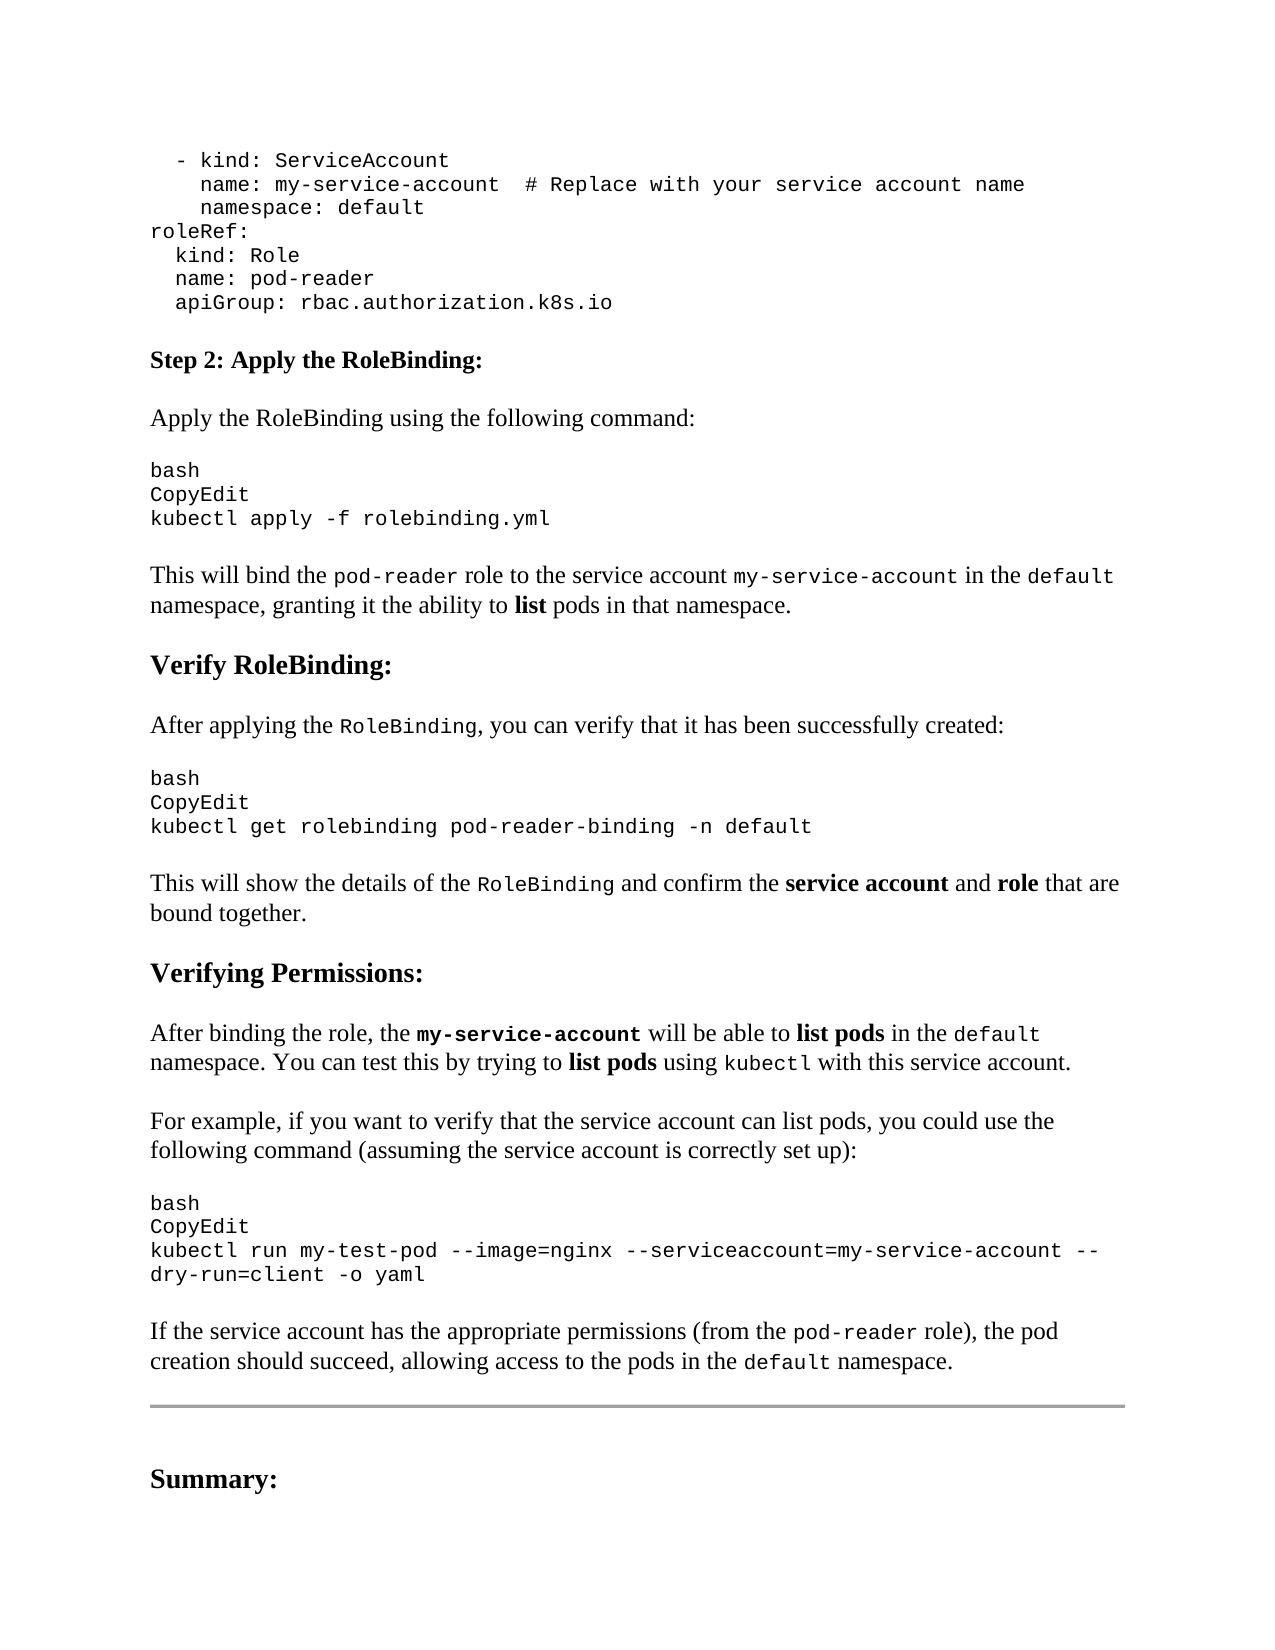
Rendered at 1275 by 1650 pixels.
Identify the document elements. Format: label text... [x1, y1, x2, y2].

text apiGroup: rbac.authorization.k8s.io [150, 292, 1125, 316]
text CopyEdit [150, 484, 1125, 508]
text name: pod-reader [150, 268, 1125, 292]
text If the service account has the appropriate permissions (from the pod-reader role), the pod creation should succeed, allowing access to the pods in the default namespace. [150, 1316, 1125, 1376]
text Summary: [150, 1462, 1125, 1494]
text CopyEdit [150, 1216, 1125, 1240]
text Verifying Permissions: [150, 956, 1125, 988]
text bash [150, 768, 1125, 792]
text Step 2: Apply the RoleBinding: [150, 345, 1125, 373]
text bash [150, 461, 1125, 484]
text kubectl apply -f rolebinding.yml [150, 508, 1125, 531]
text CopyEdit [150, 792, 1125, 816]
text namespace: default [150, 197, 1125, 221]
text kubectl get rolebinding pod-reader-binding -n default [150, 816, 1125, 839]
text For example, if you want to verify that the service account can list pods, you could use the following command (assuming the service account is correctly set up): [150, 1106, 1125, 1163]
text bash [150, 1193, 1125, 1216]
text kind: Role [150, 244, 1125, 268]
text After binding the role, the my-service-account will be able to list pods in the default namespace. You can test this by trying to list pods using kubectl with this service account. [150, 1018, 1125, 1077]
text - kind: ServiceAccount [150, 150, 1125, 174]
text name: my-service-account # Replace with your service account name [150, 174, 1125, 197]
text This will show the details of the RoleBinding and confirm the service account and role that are bound together. [150, 868, 1125, 927]
text Apply the RoleBinding using the following command: [150, 403, 1125, 431]
text After applying the RoleBinding, you can verify that it has been successfully created: [150, 710, 1125, 739]
text Verify RoleBinding: [150, 648, 1125, 681]
text kubectl run my-test-pod --image=nginx --serviceaccount=my-service-account --dry-run=client -o yaml [150, 1240, 1125, 1287]
text This will bind the pod-reader role to the service account my-service-account in the default namespace, granting it the ability to list pods in that namespace. [150, 561, 1125, 619]
text roleRef: [150, 221, 1125, 244]
